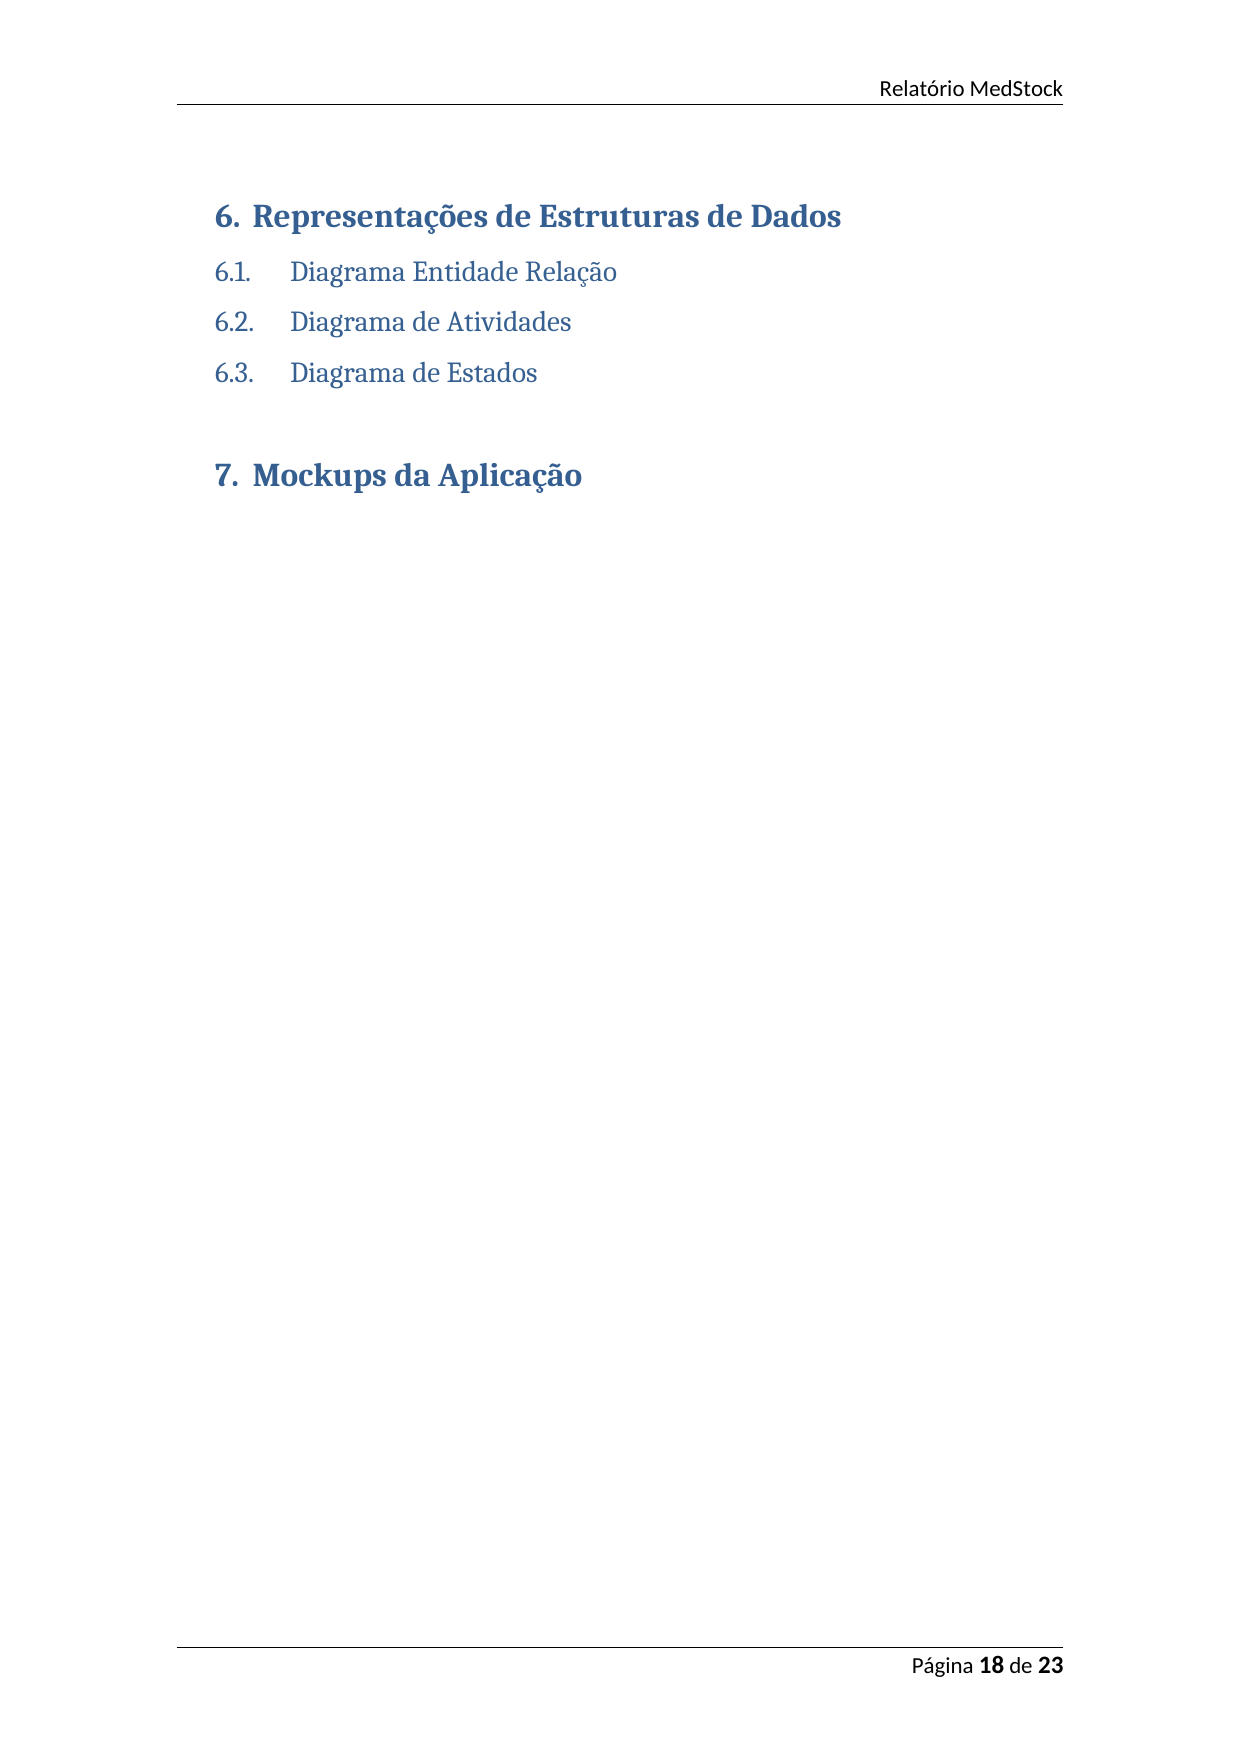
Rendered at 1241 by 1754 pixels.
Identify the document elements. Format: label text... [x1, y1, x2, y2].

subtitle Representações de Estruturas de Dados [215, 198, 1063, 236]
subtitle Diagrama Entidade Relação [215, 255, 1063, 289]
subtitle Diagrama de Estados [215, 356, 1063, 389]
subtitle Diagrama de Atividades [215, 305, 1063, 339]
subtitle Mockups da Aplicação [215, 456, 1063, 494]
